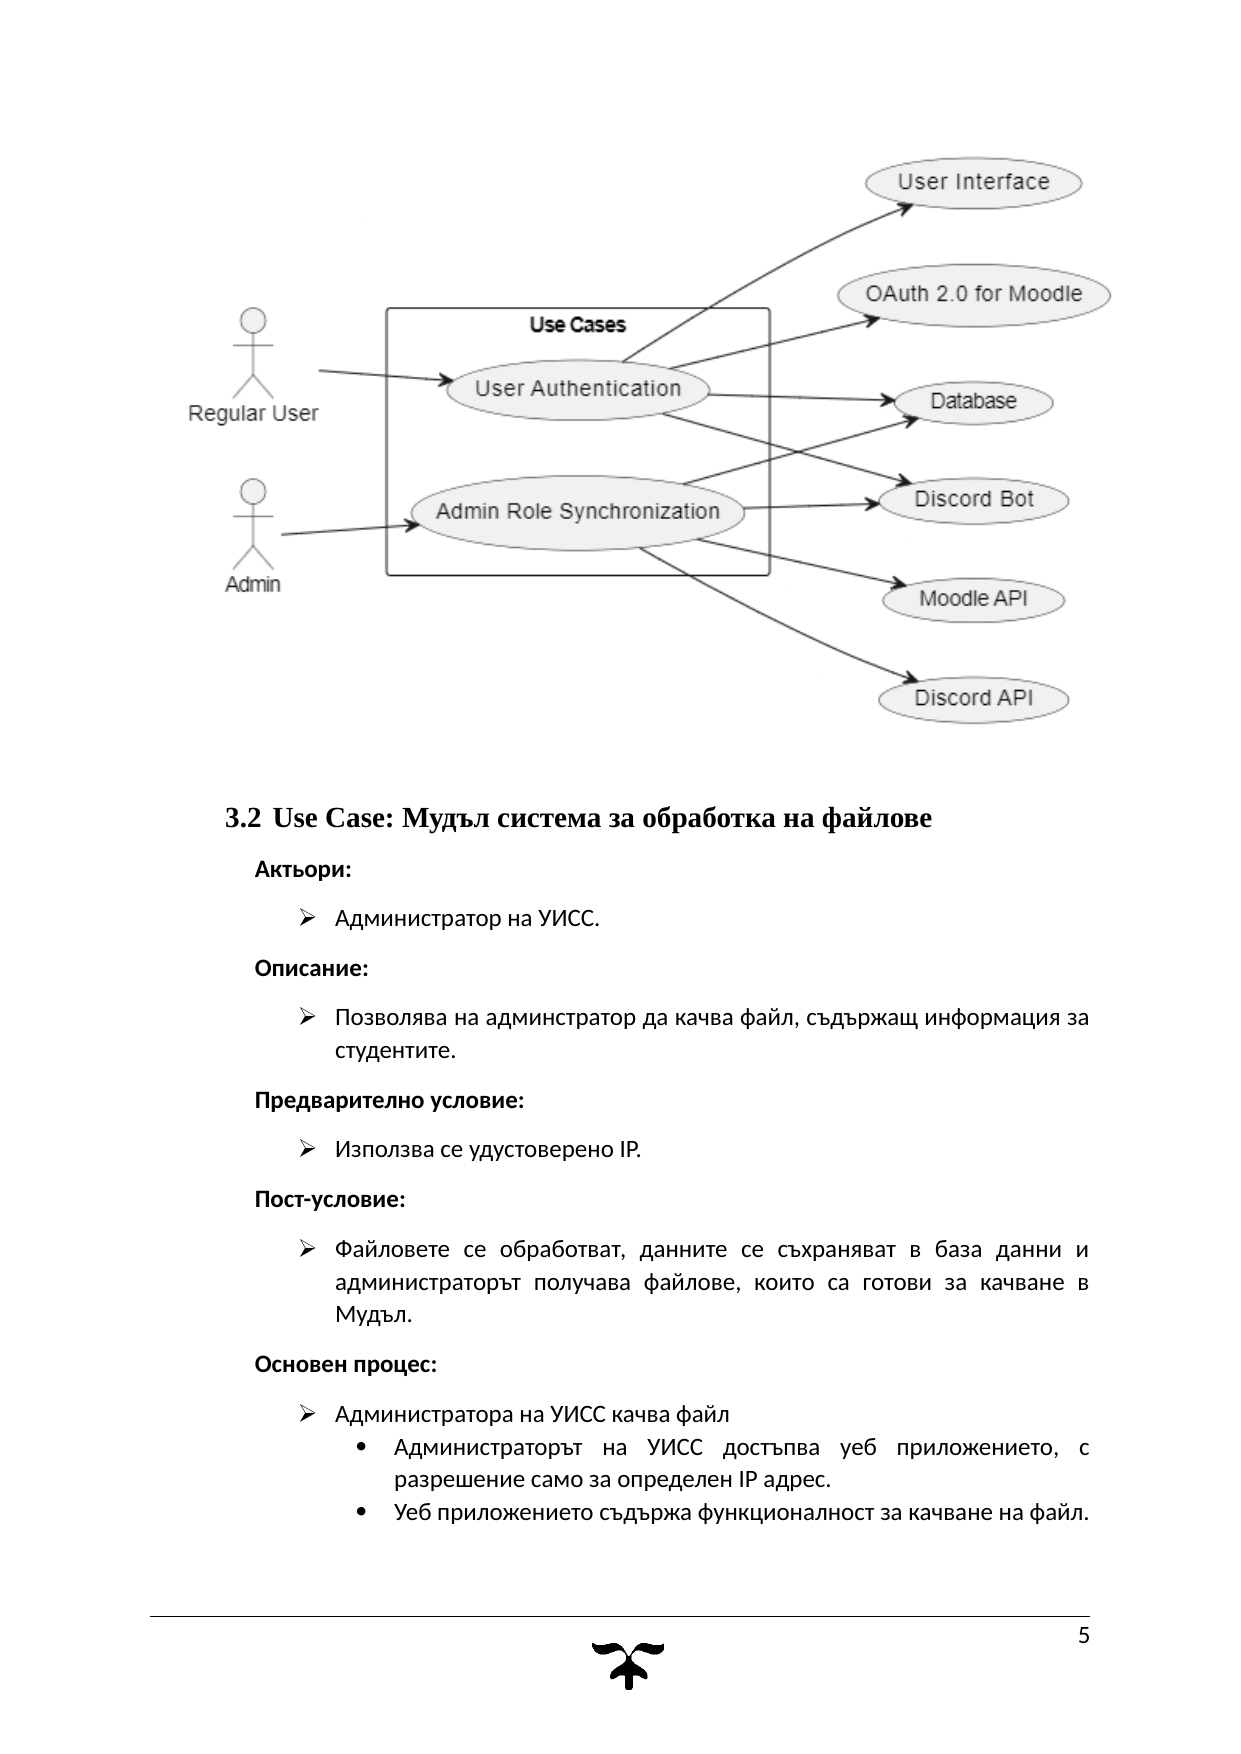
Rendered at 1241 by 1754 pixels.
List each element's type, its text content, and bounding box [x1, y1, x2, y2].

title Описание: [225, 952, 1090, 982]
list Администратора на УИСС качва файл [298, 1398, 1090, 1428]
title Основен процес: [225, 1348, 1090, 1379]
title Предварително условие: [225, 1084, 1090, 1114]
list Администратор на УИСС. [298, 902, 1090, 933]
list Администраторът на УИСС достъпва уеб приложението, с разрешение само за определен IP адрес. [357, 1431, 1090, 1494]
list Уеб приложението съдържа функционалност за качване на файл. [357, 1496, 1090, 1527]
picture [179, 150, 1119, 732]
title Актьори: [225, 853, 1090, 883]
subtitle Use Case: Мудъл система за обработка на файлове [225, 800, 1090, 833]
list Файловете се обработват, данните се съхраняват в база данни и администраторът получава файлове, които са готови за качване в Мудъл. [298, 1233, 1090, 1329]
list Позволява на админстратор да качва файл, съдържащ информация за студентите. [298, 1001, 1090, 1065]
list Използва се удустоверено IP. [298, 1133, 1090, 1164]
title Пост-условие: [225, 1183, 1090, 1214]
